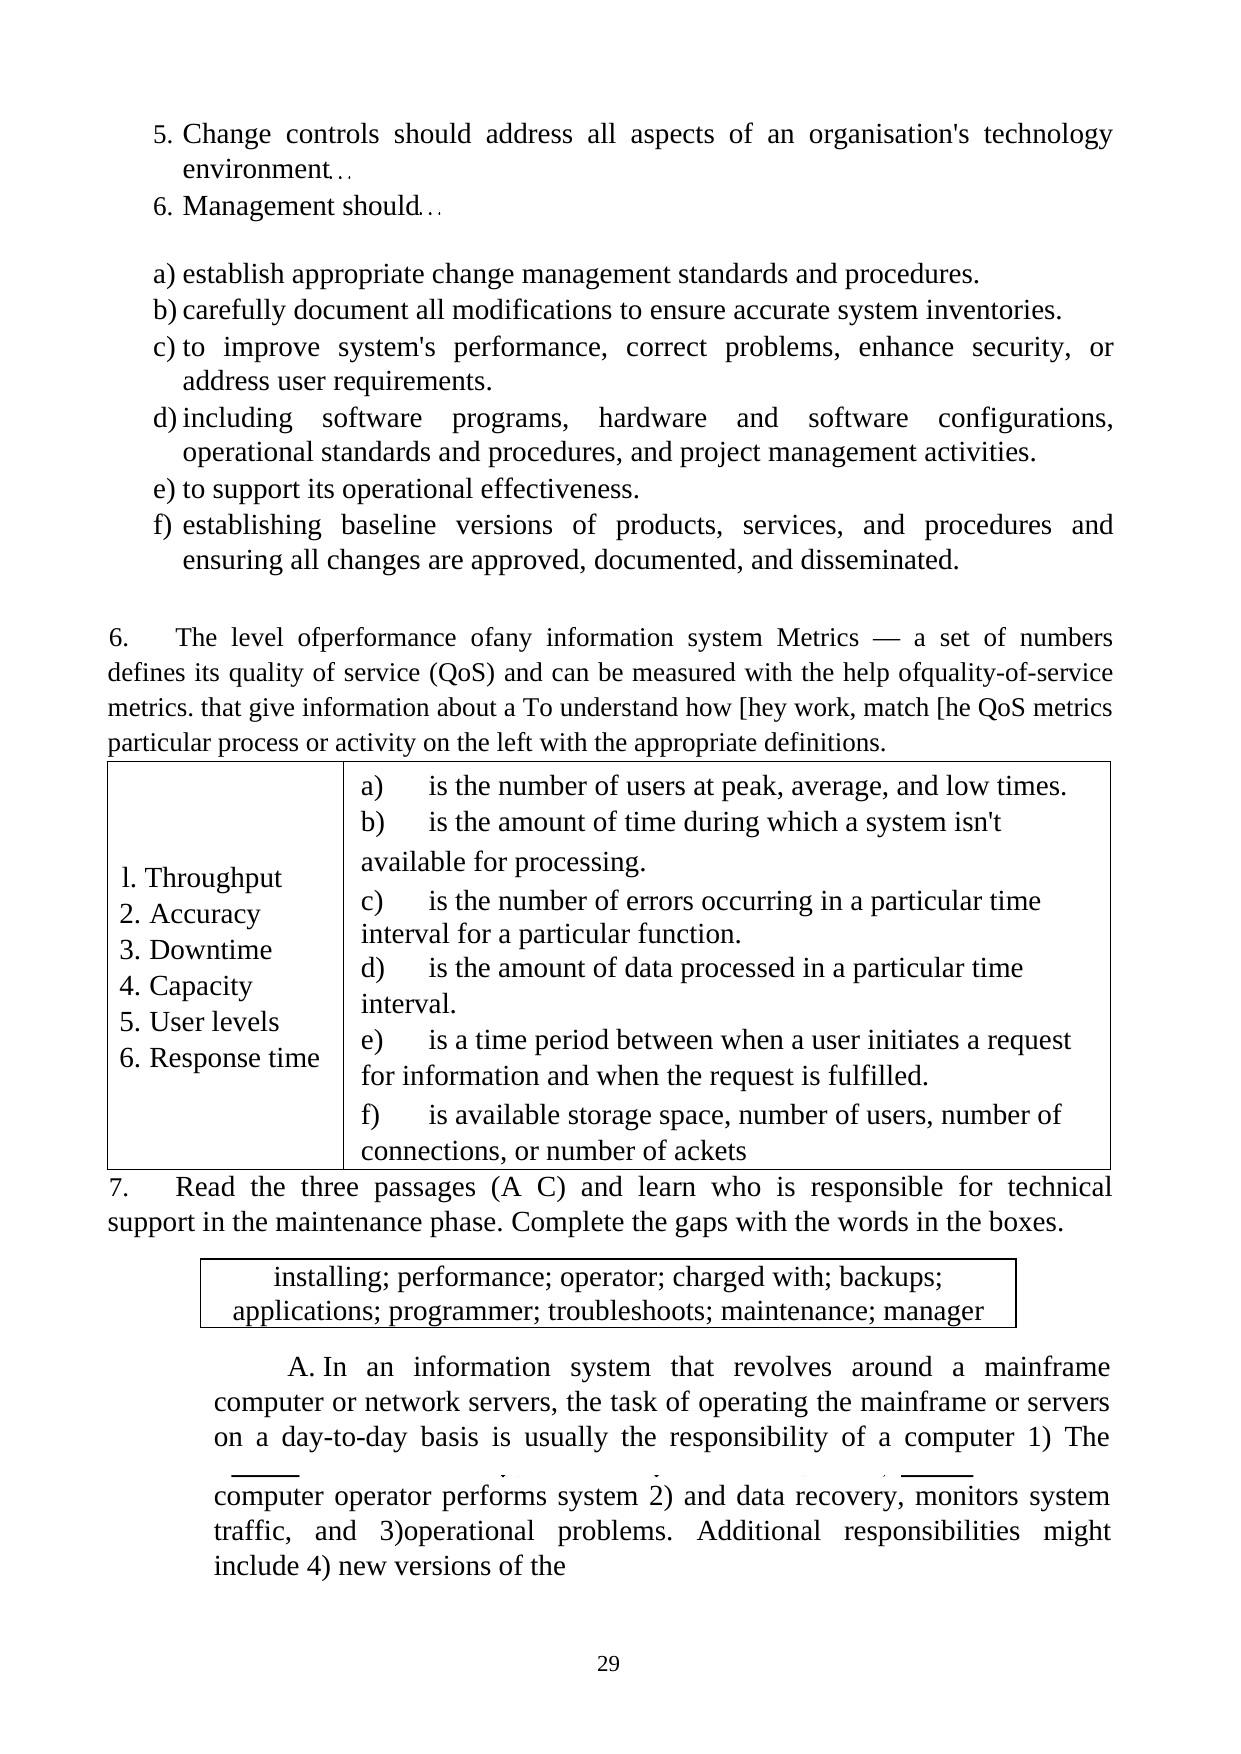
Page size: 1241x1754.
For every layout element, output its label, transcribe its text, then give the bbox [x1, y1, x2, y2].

list Change controls should address all aspects of an organisation's technology environment [153, 117, 1114, 185]
list to support its operational effectiveness. [153, 471, 1114, 504]
table_header l. Throughput Accuracy Downtime Capacity User levels Response time [108, 762, 343, 1169]
list establishing baseline versions of products, services, and procedures and ensuring all changes are approved, documented, and disseminated. [153, 507, 1114, 576]
list In an information system that revolves around a mainframe computer or network servers, the task of operating the mainframe or servers on a day-to-day basis is usually the responsibility of a computer 1) The computer operator performs system 2) and data recovery, monitors system traffic, and 3)operational problems. Additional responsibilities might include 4) new versions of the [213, 1349, 1111, 1581]
list The level ofperformance ofany information system Metrics — a set of numbers defines its quality of service (QoS) and can be measured with the help ofquality-of-service metrics. that give information about a To understand how [hey work, match [he QoS metrics particular process or activity on the left with the appropriate definitions. [107, 621, 1114, 757]
text installing; performance; operator; charged with; backups; applications; programmer; troubleshoots; maintenance; manager [201, 1260, 1015, 1327]
list to improve system's performance, correct problems, enhance security, or address user requirements. [153, 329, 1114, 397]
list including software programs, hardware and software configurations, operational standards and procedures, and project management activities. [153, 400, 1114, 468]
list carefully document all modifications to ensure accurate system inventories. [153, 292, 1114, 326]
table_header is the number of users at peak, average, and low times. is the amount of time during which a system isn't available for processing. is the number of errors occurring in a particular time interval for a particular function. is the amount of data processed in a particular time interval. is a time period between when a user initiates a request for information and when the request is fulfilled. is available storage space, number of users, number of connections, or number of ackets [344, 762, 1110, 1169]
list establish appropriate change management standards and procedures. [153, 256, 1114, 289]
list Read the three passages (A C) and learn who is responsible for technical support in the maintenance phase. Complete the gaps with the words in the boxes. [107, 1169, 1114, 1238]
list Management should [153, 188, 1114, 221]
